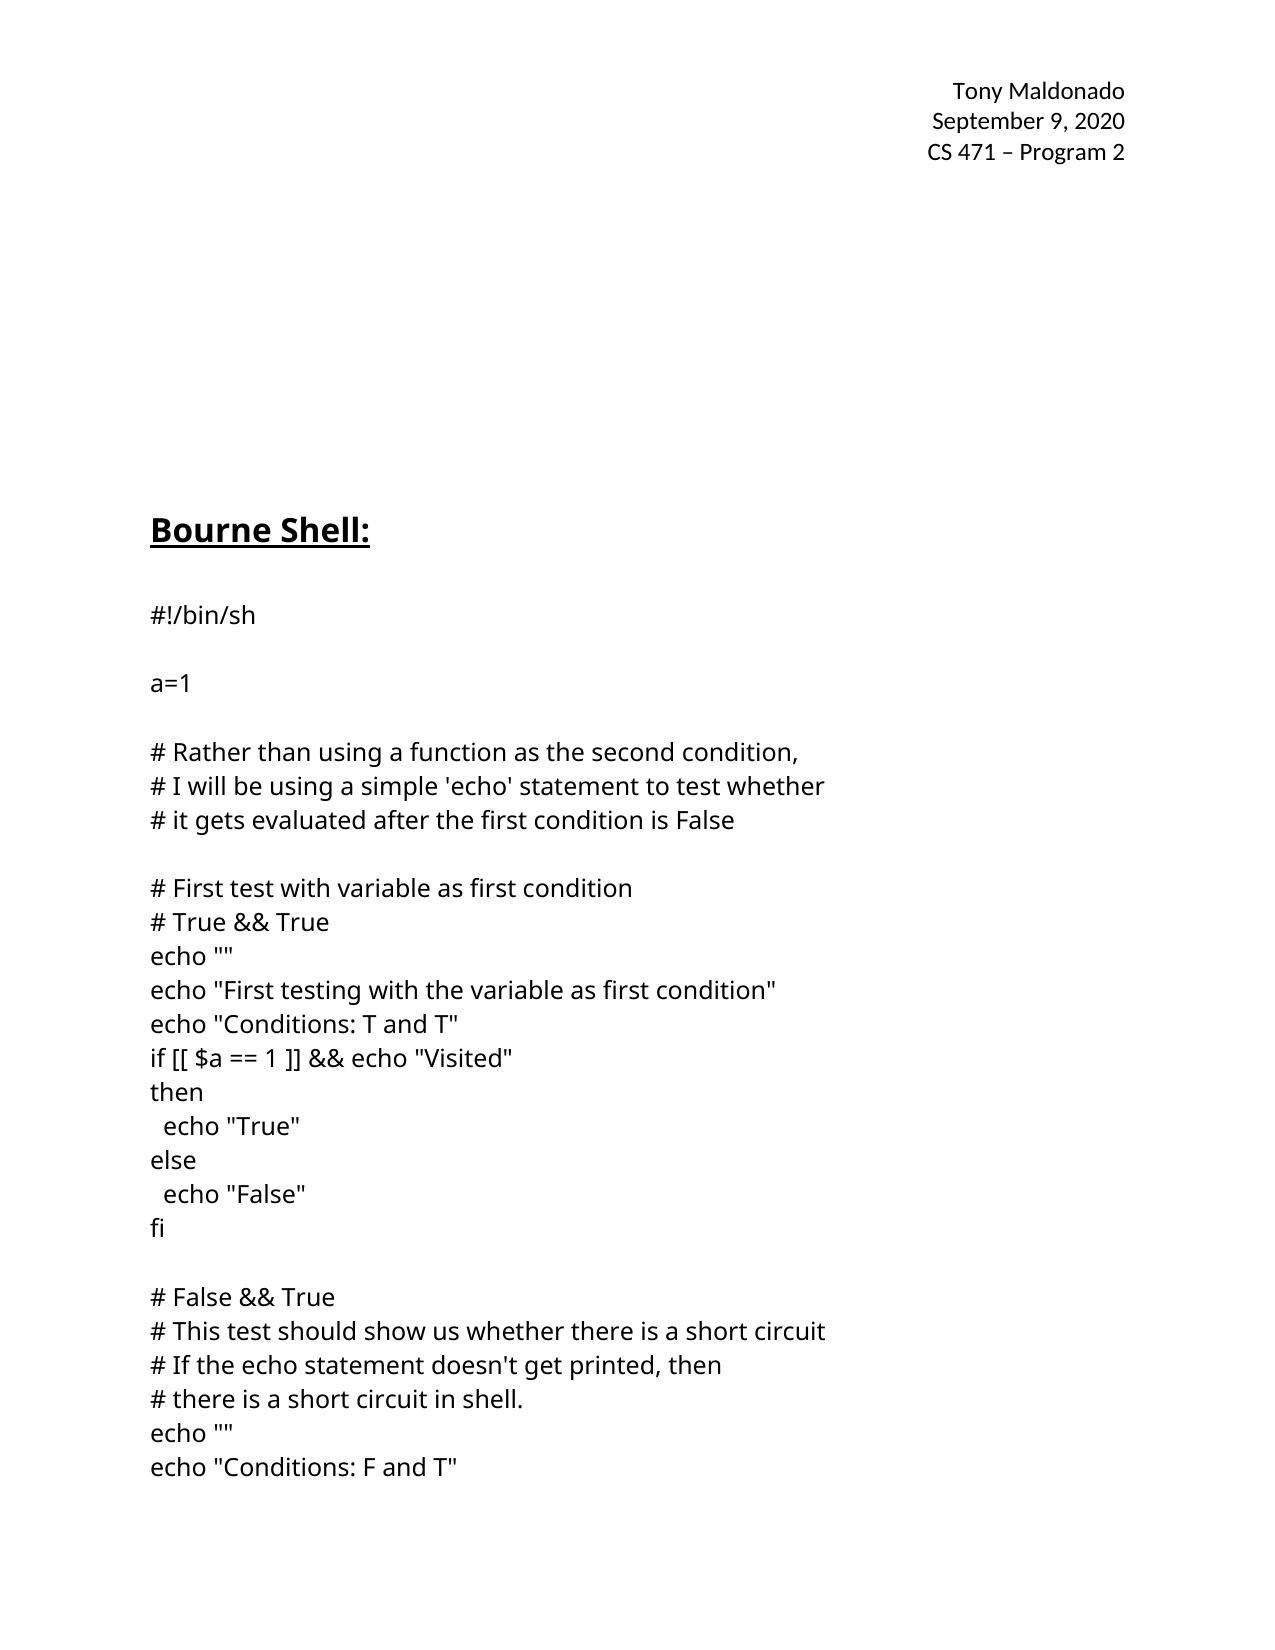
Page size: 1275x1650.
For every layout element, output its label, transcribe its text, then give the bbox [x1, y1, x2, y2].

text then [150, 1075, 1125, 1109]
text # False && True [150, 1279, 1125, 1313]
text # there is a short circuit in shell. [150, 1381, 1125, 1416]
text echo "Conditions: F and T" [150, 1449, 1125, 1484]
text else [150, 1143, 1125, 1177]
text echo "First testing with the variable as first condition" [150, 973, 1125, 1007]
text echo "" [150, 1416, 1125, 1449]
text a=1 [150, 666, 1125, 700]
text # First test with variable as first condition [150, 871, 1125, 904]
text echo "False" [150, 1177, 1125, 1211]
text # Rather than using a function as the second condition, [150, 734, 1125, 768]
text # This test should show us whether there is a short circuit [150, 1313, 1125, 1347]
text #!/bin/sh [150, 598, 1125, 632]
text # True && True [150, 904, 1125, 939]
text echo "Conditions: T and T" [150, 1007, 1125, 1041]
text # I will be using a simple 'echo' statement to test whether [150, 768, 1125, 802]
text if [[ $a == 1 ]] && echo "Visited" [150, 1041, 1125, 1075]
text Bourne Shell: [150, 507, 1125, 553]
text # it gets evaluated after the first condition is False [150, 802, 1125, 836]
text echo "" [150, 939, 1125, 973]
text fi [150, 1211, 1125, 1245]
text # If the echo statement doesn't get printed, then [150, 1347, 1125, 1381]
text echo "True" [150, 1109, 1125, 1143]
